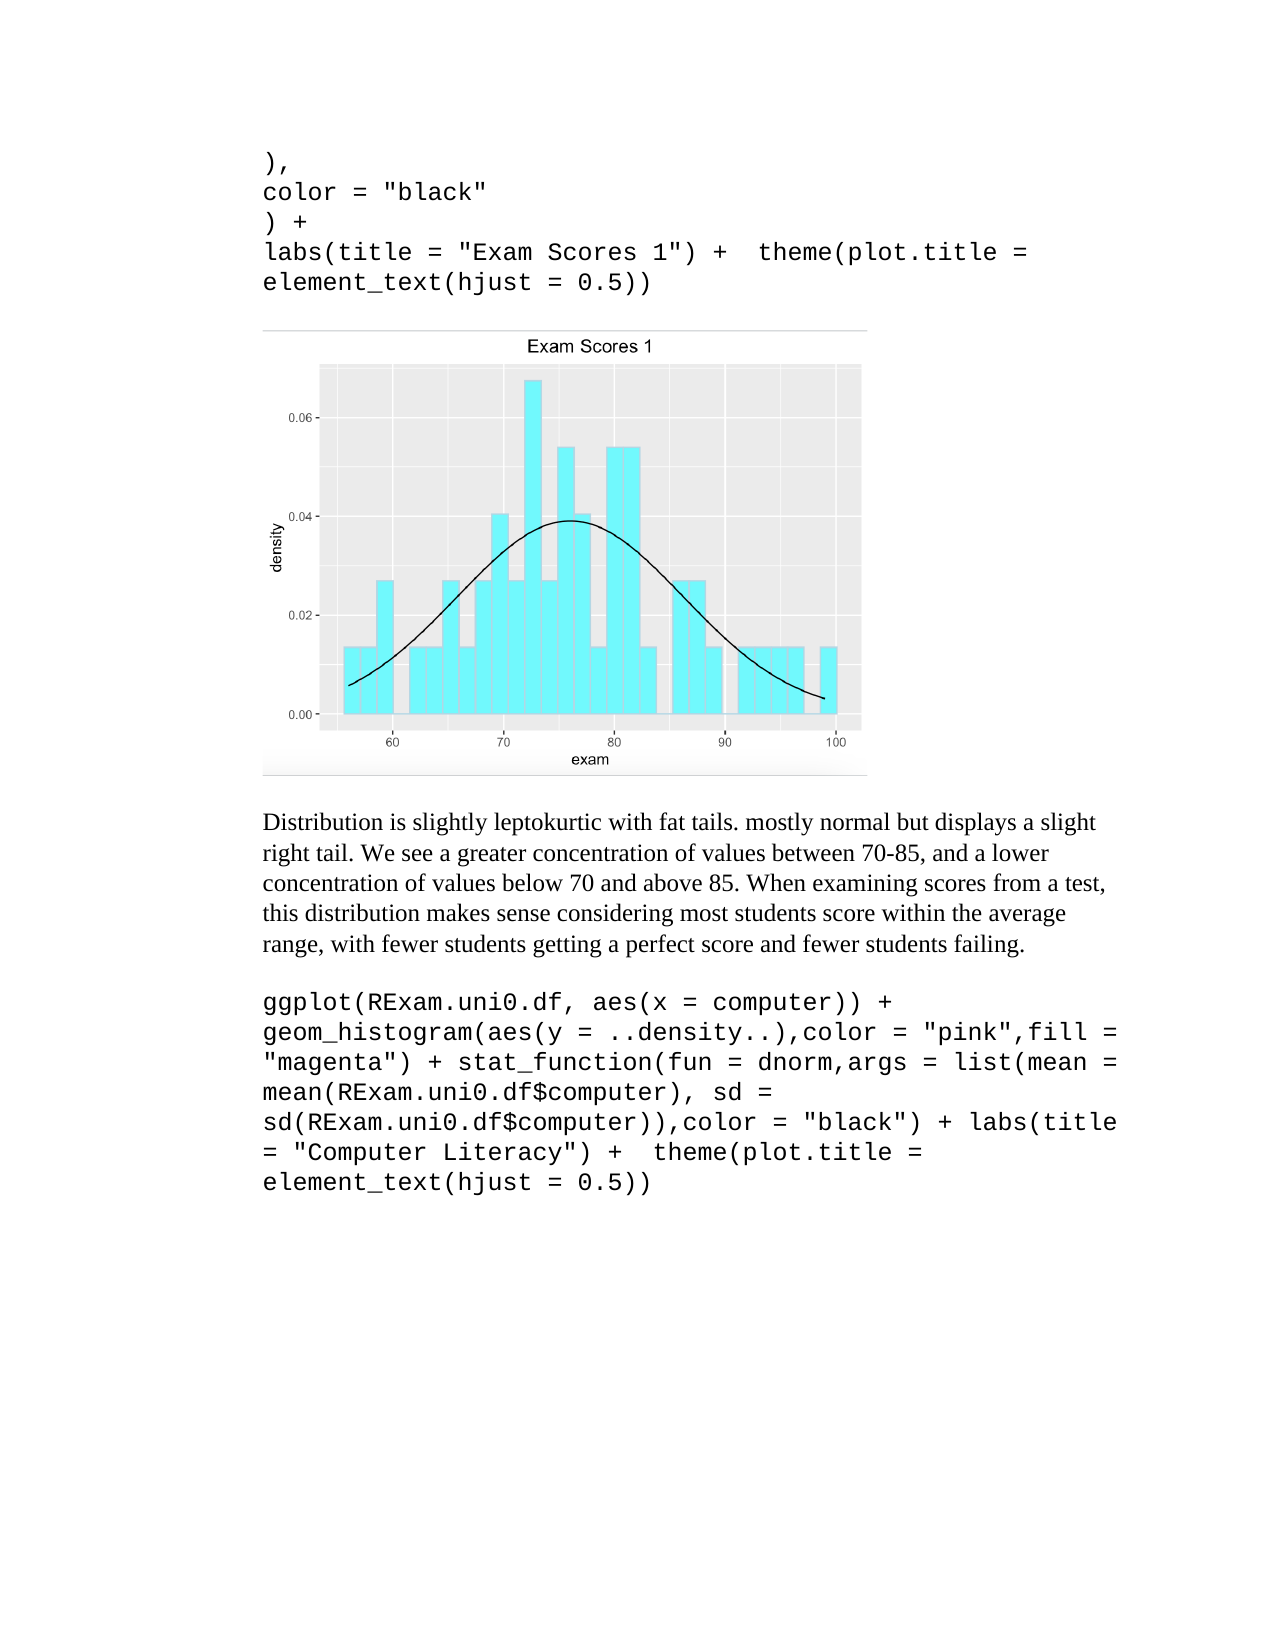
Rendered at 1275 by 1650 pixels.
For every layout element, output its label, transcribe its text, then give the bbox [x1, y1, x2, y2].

text color = "black" [262, 180, 1125, 208]
text ), [262, 150, 1125, 178]
text Distribution is slightly leptokurtic with fat tails. mostly normal but displays a slight right tail. We see a greater concentration of values between 70-85, and a lower concentration of values below 70 and above 85. When examining scores from a test, this distribution makes sense considering most students score within the average range, with fewer students getting a perfect score and fewer students failing. [262, 807, 1125, 958]
text ggplot(RExam.uni0.df, aes(x = computer)) + geom_histogram(aes(y = ..density..),color = "pink",fill = "magenta") + stat_function(fun = dnorm,args = list(mean = mean(RExam.uni0.df$computer), sd = sd(RExam.uni0.df$computer)),color = "black") + labs(title = "Computer Literacy") + theme(plot.title = element_text(hjust = 0.5)) [262, 990, 1125, 1198]
picture [262, 330, 868, 776]
text labs(title = "Exam Scores 1") + theme(plot.title = element_text(hjust = 0.5)) [262, 240, 1125, 298]
text ) + [262, 210, 1125, 238]
